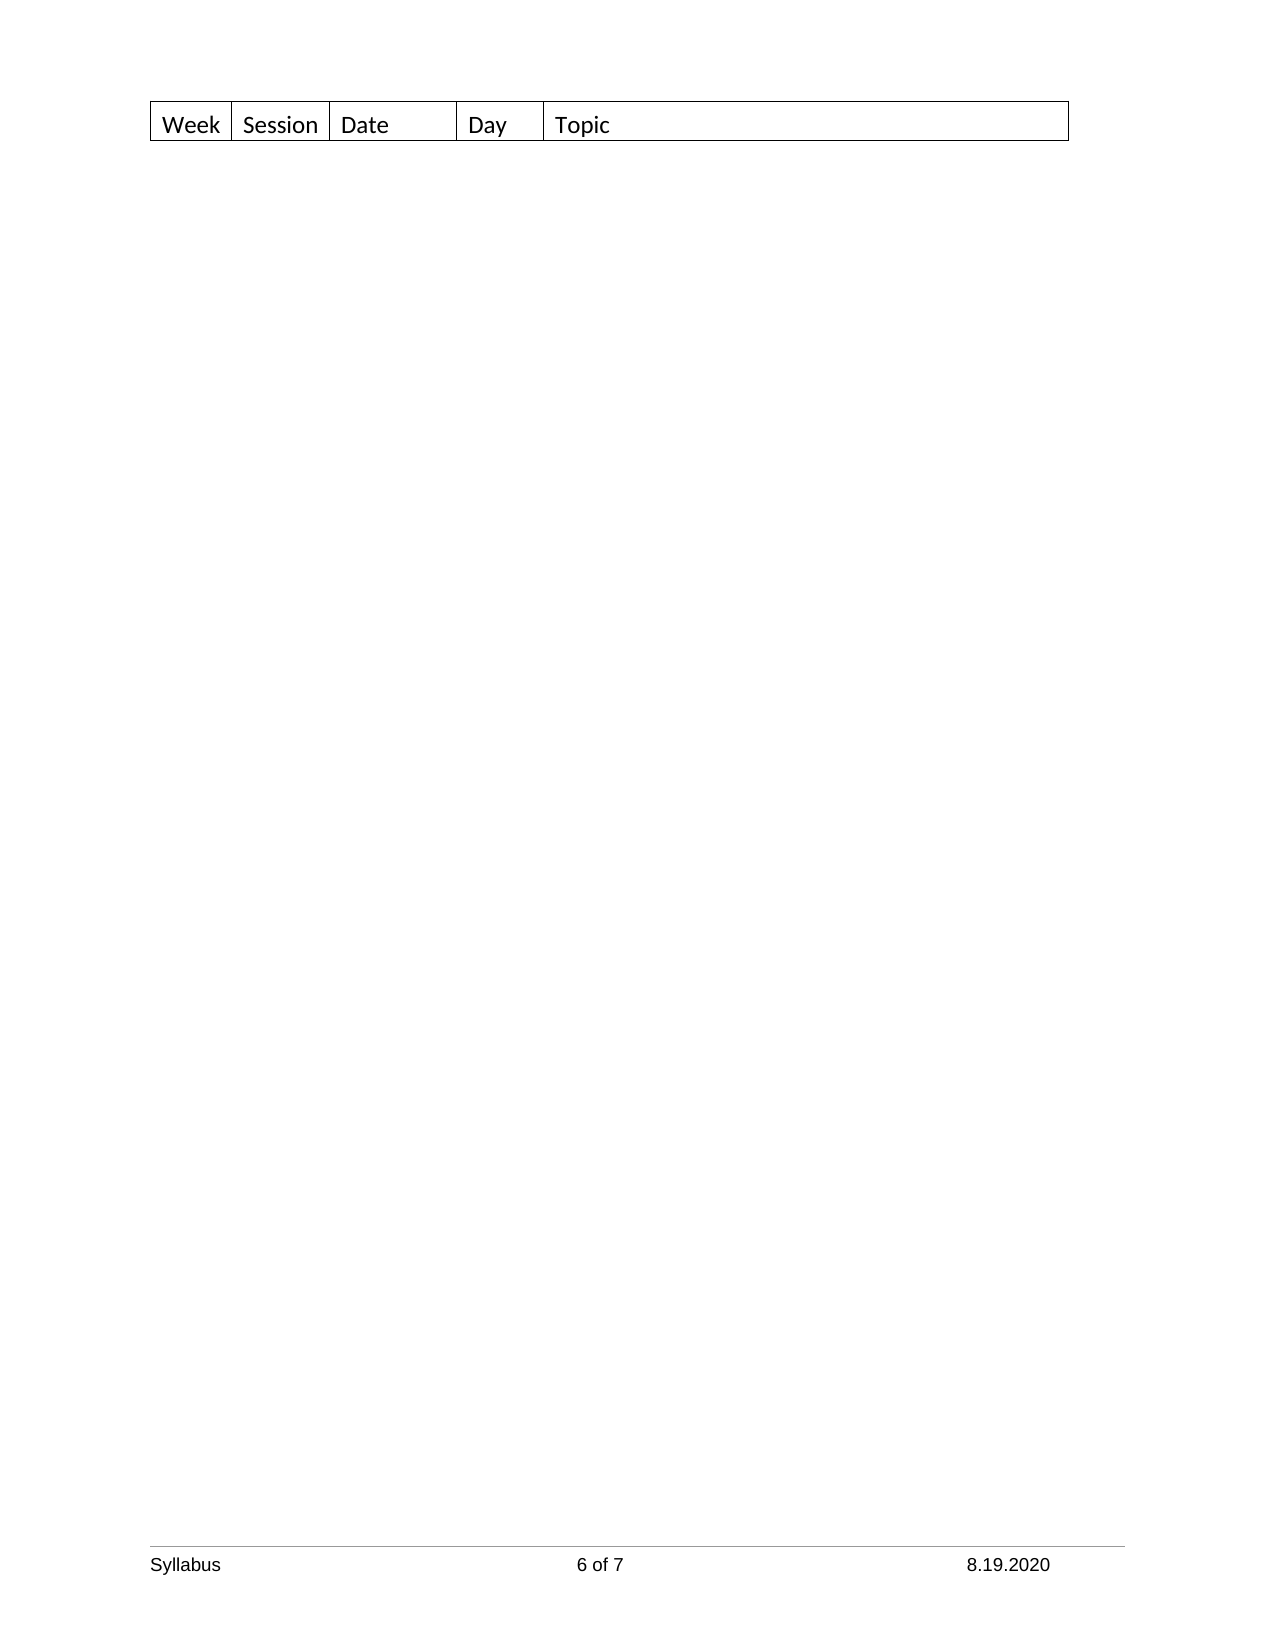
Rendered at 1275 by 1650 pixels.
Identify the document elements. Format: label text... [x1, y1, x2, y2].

table_header Day [457, 102, 543, 140]
table_header Week [151, 102, 231, 140]
table_header Date [330, 102, 456, 140]
table_header Topic [544, 102, 1068, 140]
table_header Session [232, 102, 329, 140]
